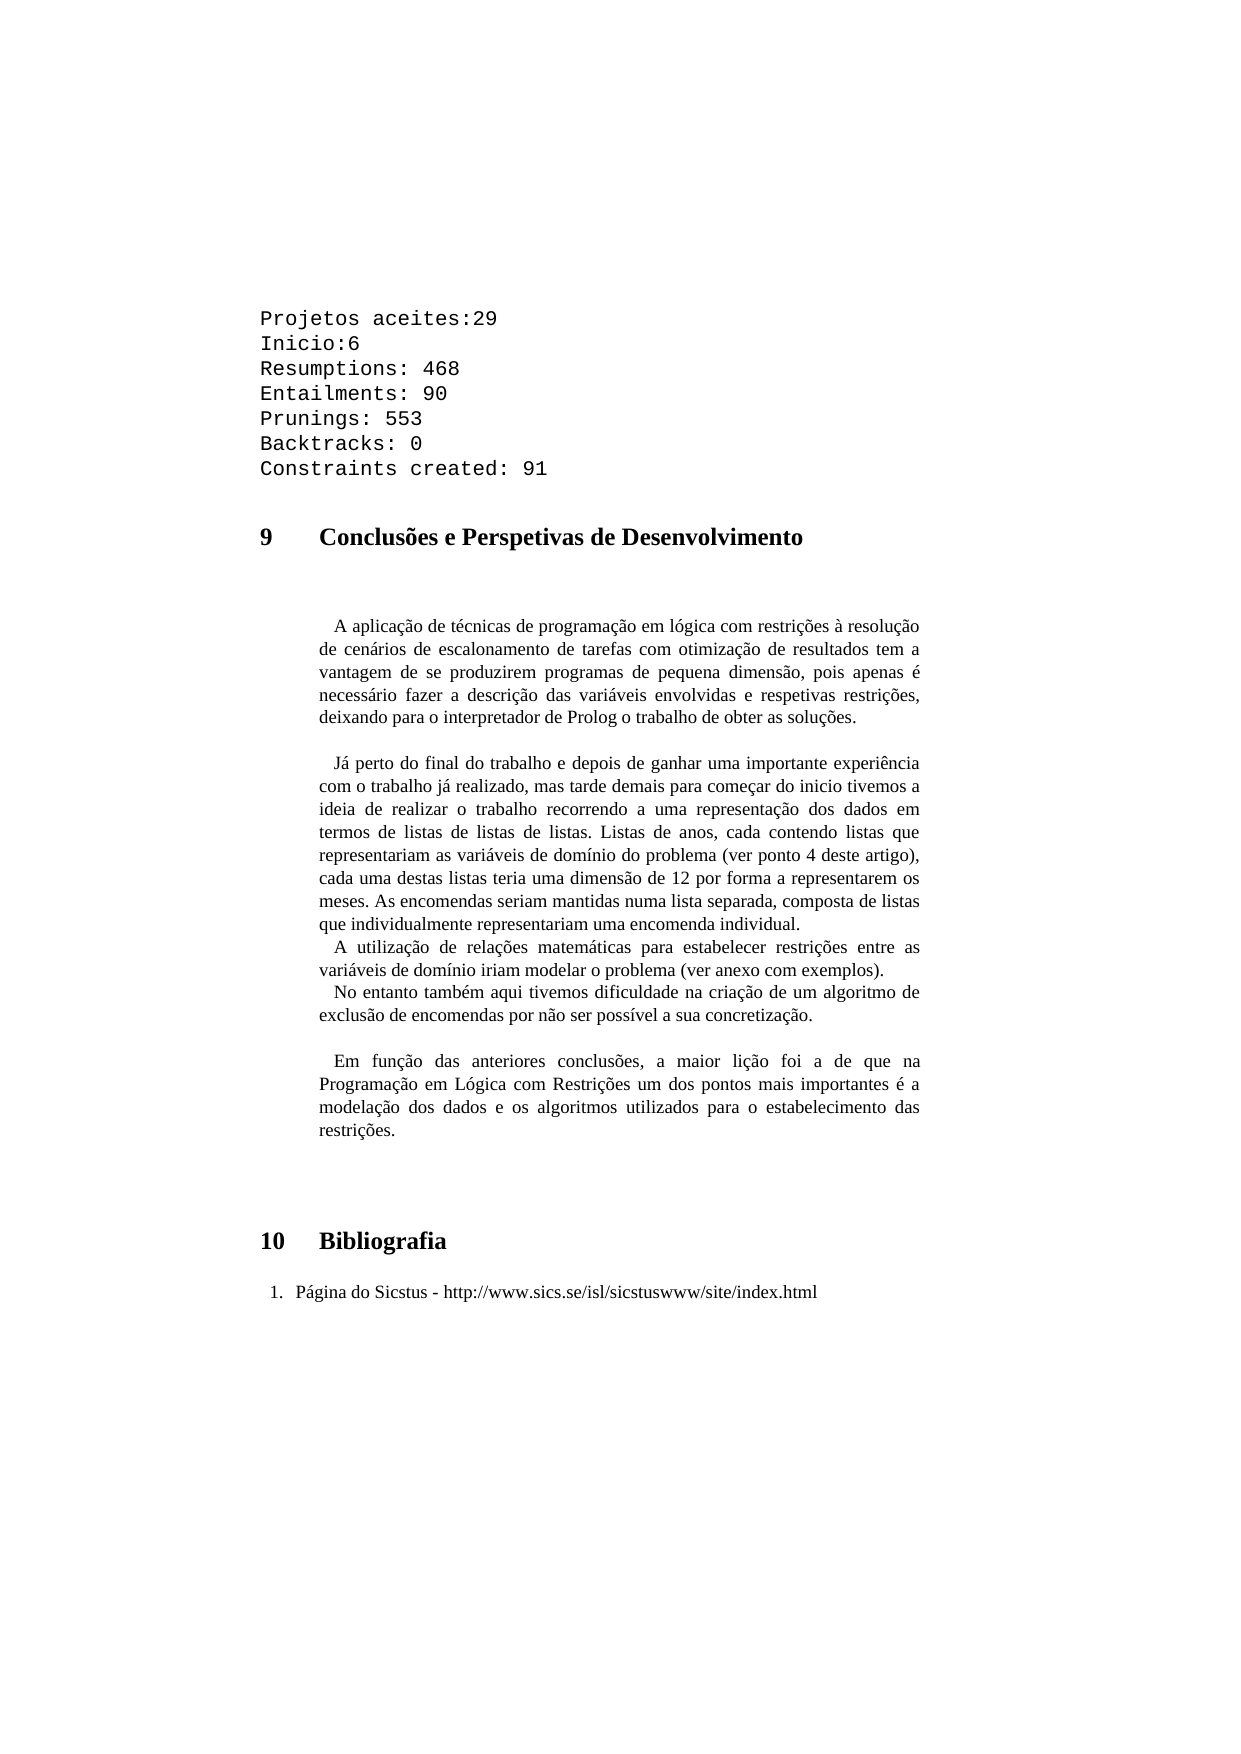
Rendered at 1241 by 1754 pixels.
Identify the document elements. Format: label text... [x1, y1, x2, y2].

text Página do Sicstus - http://www.sics.se/isl/sicstuswww/site/index.html [283, 1280, 980, 1303]
text A aplicação de técnicas de programação em lógica com restrições à resolução de cenários de escalonamento de tarefas com otimização de resultados tem a vantagem de se produzirem programas de pequena dimensão, pois apenas é necessário fazer a descrição das variáveis envolvidas e respetivas restrições, deixando para o interpretador de Prolog o trabalho de obter as soluções. [319, 613, 921, 728]
text Prunings: 553 [260, 407, 980, 432]
text Inicio:6 [260, 332, 980, 357]
text Projetos aceites:29 [260, 307, 980, 332]
text Entailments: 90 [260, 382, 980, 407]
text Em função das anteriores conclusões, a maior lição foi a de que na Programação em Lógica com Restrições um dos pontos mais importantes é a modelação dos dados e os algoritmos utilizados para o estabelecimento das restrições. [319, 1049, 921, 1140]
text No entanto também aqui tivemos dificuldade na criação de um algoritmo de exclusão de encomendas por não ser possível a sua concretização. [319, 980, 921, 1026]
text Backtracks: 0 [260, 432, 980, 457]
text Resumptions: 468 [260, 357, 980, 382]
subtitle Conclusões e Perspetivas de Desenvolvimento [260, 519, 980, 551]
subtitle Bibliografia [260, 1224, 980, 1255]
text Constraints created: 91 [260, 457, 980, 482]
text Já perto do final do trabalho e depois de ganhar uma importante experiência com o trabalho já realizado, mas tarde demais para começar do inicio tivemos a ideia de realizar o trabalho recorrendo a uma representação dos dados em termos de listas de listas de listas. Listas de anos, cada contendo listas que representariam as variáveis de domínio do problema (ver ponto 4 deste artigo), cada uma destas listas teria uma dimensão de 12 por forma a representarem os meses. As encomendas seriam mantidas numa lista separada, composta de listas que individualmente representariam uma encomenda individual. [319, 751, 921, 934]
text A utilização de relações matemáticas para estabelecer restrições entre as variáveis de domínio iriam modelar o problema (ver anexo com exemplos). [319, 934, 921, 980]
